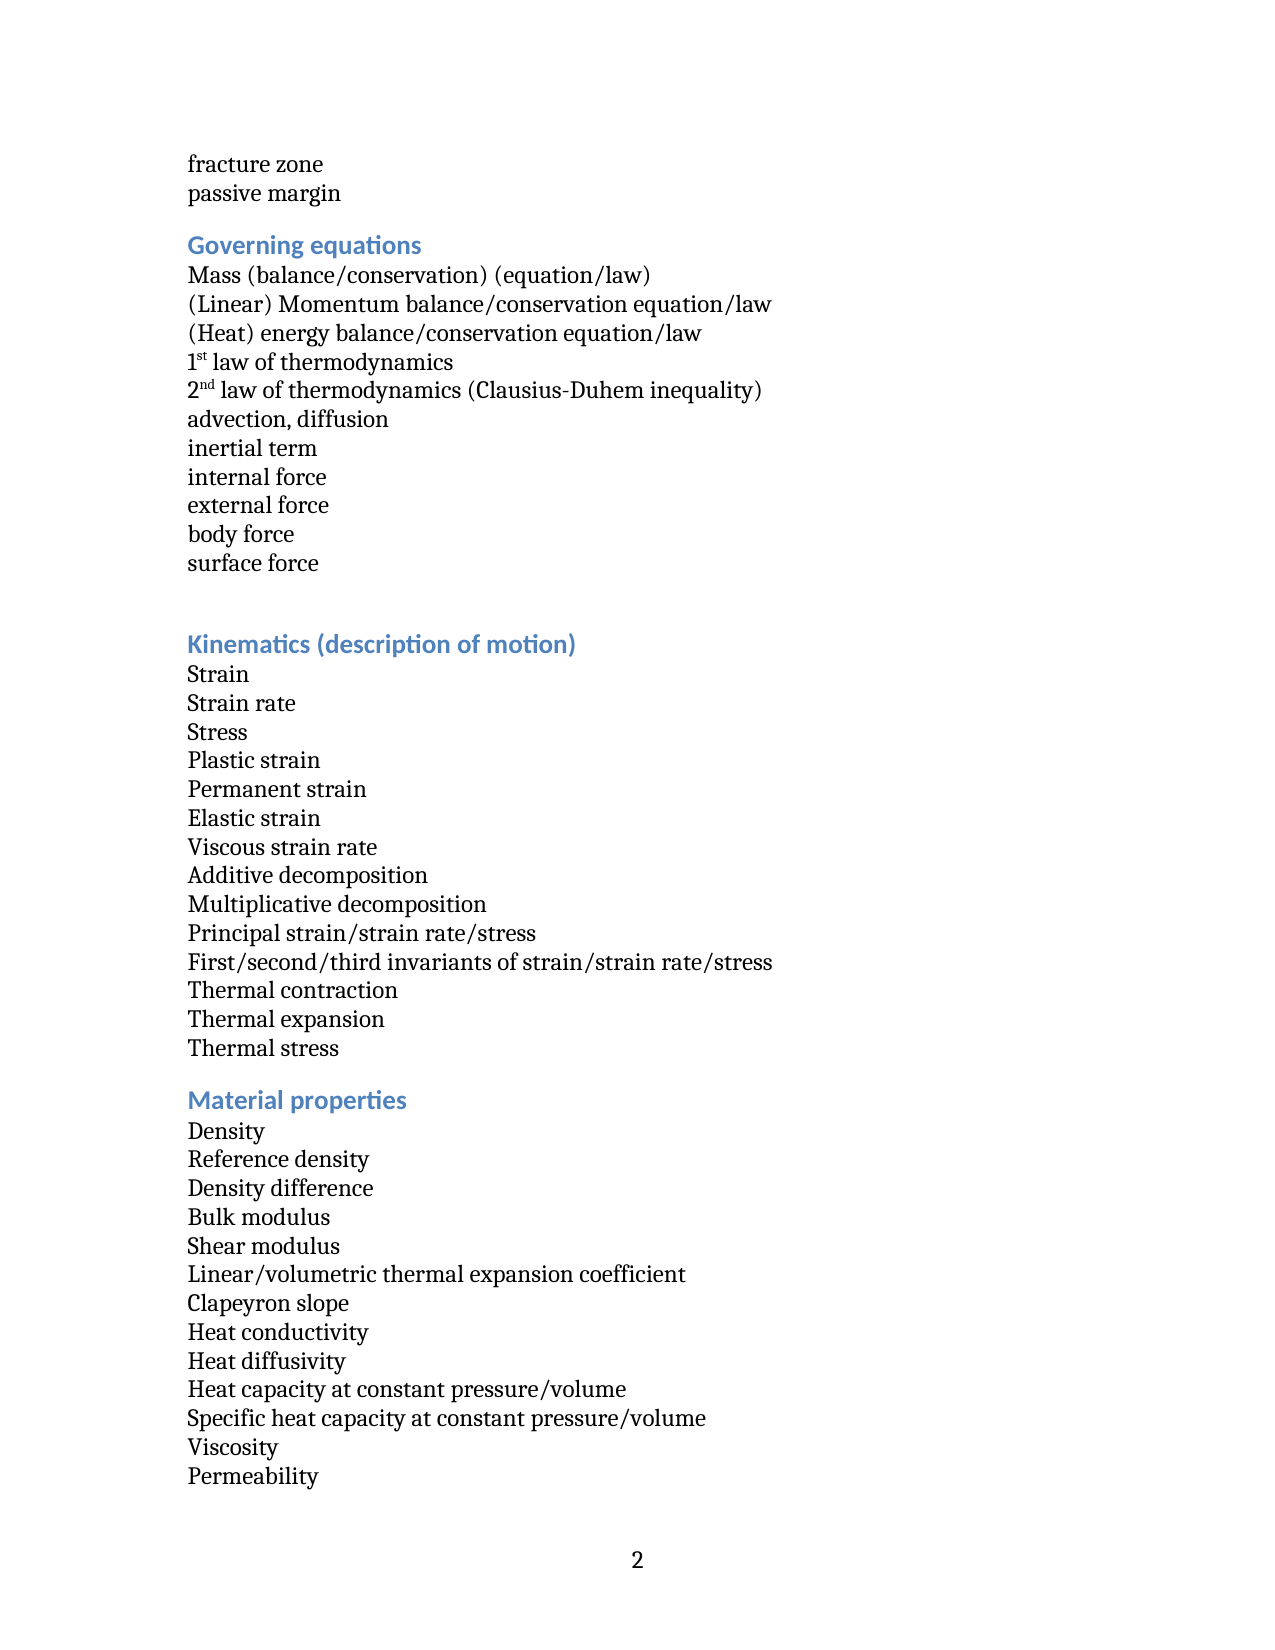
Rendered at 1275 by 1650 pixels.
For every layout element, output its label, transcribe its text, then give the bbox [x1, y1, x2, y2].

text Shear modulus [187, 1232, 1087, 1260]
text Plastic strain [187, 746, 1087, 775]
text Thermal expansion [187, 1005, 1087, 1034]
text passive margin [187, 179, 1087, 207]
text Permanent strain [187, 775, 1087, 804]
text fracture zone [187, 150, 1087, 179]
text Principal strain/strain rate/stress [187, 919, 1087, 948]
text 2nd law of thermodynamics (Clausius-Duhem inequality) [187, 376, 1087, 405]
text Thermal contraction [187, 976, 1087, 1005]
text (Heat) energy balance/conservation equation/law [187, 319, 1087, 348]
text Strain [187, 660, 1087, 689]
text Thermal stress [187, 1034, 1087, 1063]
text Heat capacity at constant pressure/volume [187, 1375, 1087, 1404]
text Density difference [187, 1174, 1087, 1203]
text advection, diffusion [187, 405, 1087, 434]
text (Linear) Momentum balance/conservation equation/law [187, 290, 1087, 319]
text surface force [187, 549, 1087, 578]
text Permeability [187, 1462, 1087, 1490]
text Heat conductivity [187, 1318, 1087, 1347]
text external force [187, 491, 1087, 520]
text Clapeyron slope [187, 1289, 1087, 1318]
text body force [187, 520, 1087, 549]
text Linear/volumetric thermal expansion coefficient [187, 1260, 1087, 1289]
text Viscosity [187, 1433, 1087, 1462]
text First/second/third invariants of strain/strain rate/stress [187, 948, 1087, 976]
text Strain rate [187, 689, 1087, 718]
subtitle Material properties [187, 1083, 1087, 1117]
text Stress [187, 718, 1087, 746]
text Reference density [187, 1145, 1087, 1174]
text Specific heat capacity at constant pressure/volume [187, 1404, 1087, 1433]
subtitle Governing equations [187, 228, 1087, 261]
text Elastic strain [187, 804, 1087, 833]
text internal force [187, 463, 1087, 491]
text Additive decomposition [187, 861, 1087, 890]
text Heat diffusivity [187, 1347, 1087, 1375]
text Density [187, 1117, 1087, 1145]
text Bulk modulus [187, 1203, 1087, 1232]
subtitle Kinematics (description of motion) [187, 627, 1087, 660]
text Multiplicative decomposition [187, 890, 1087, 919]
text 1st law of thermodynamics [187, 348, 1087, 376]
text inertial term [187, 434, 1087, 463]
text Viscous strain rate [187, 833, 1087, 861]
text Mass (balance/conservation) (equation/law) [187, 261, 1087, 290]
